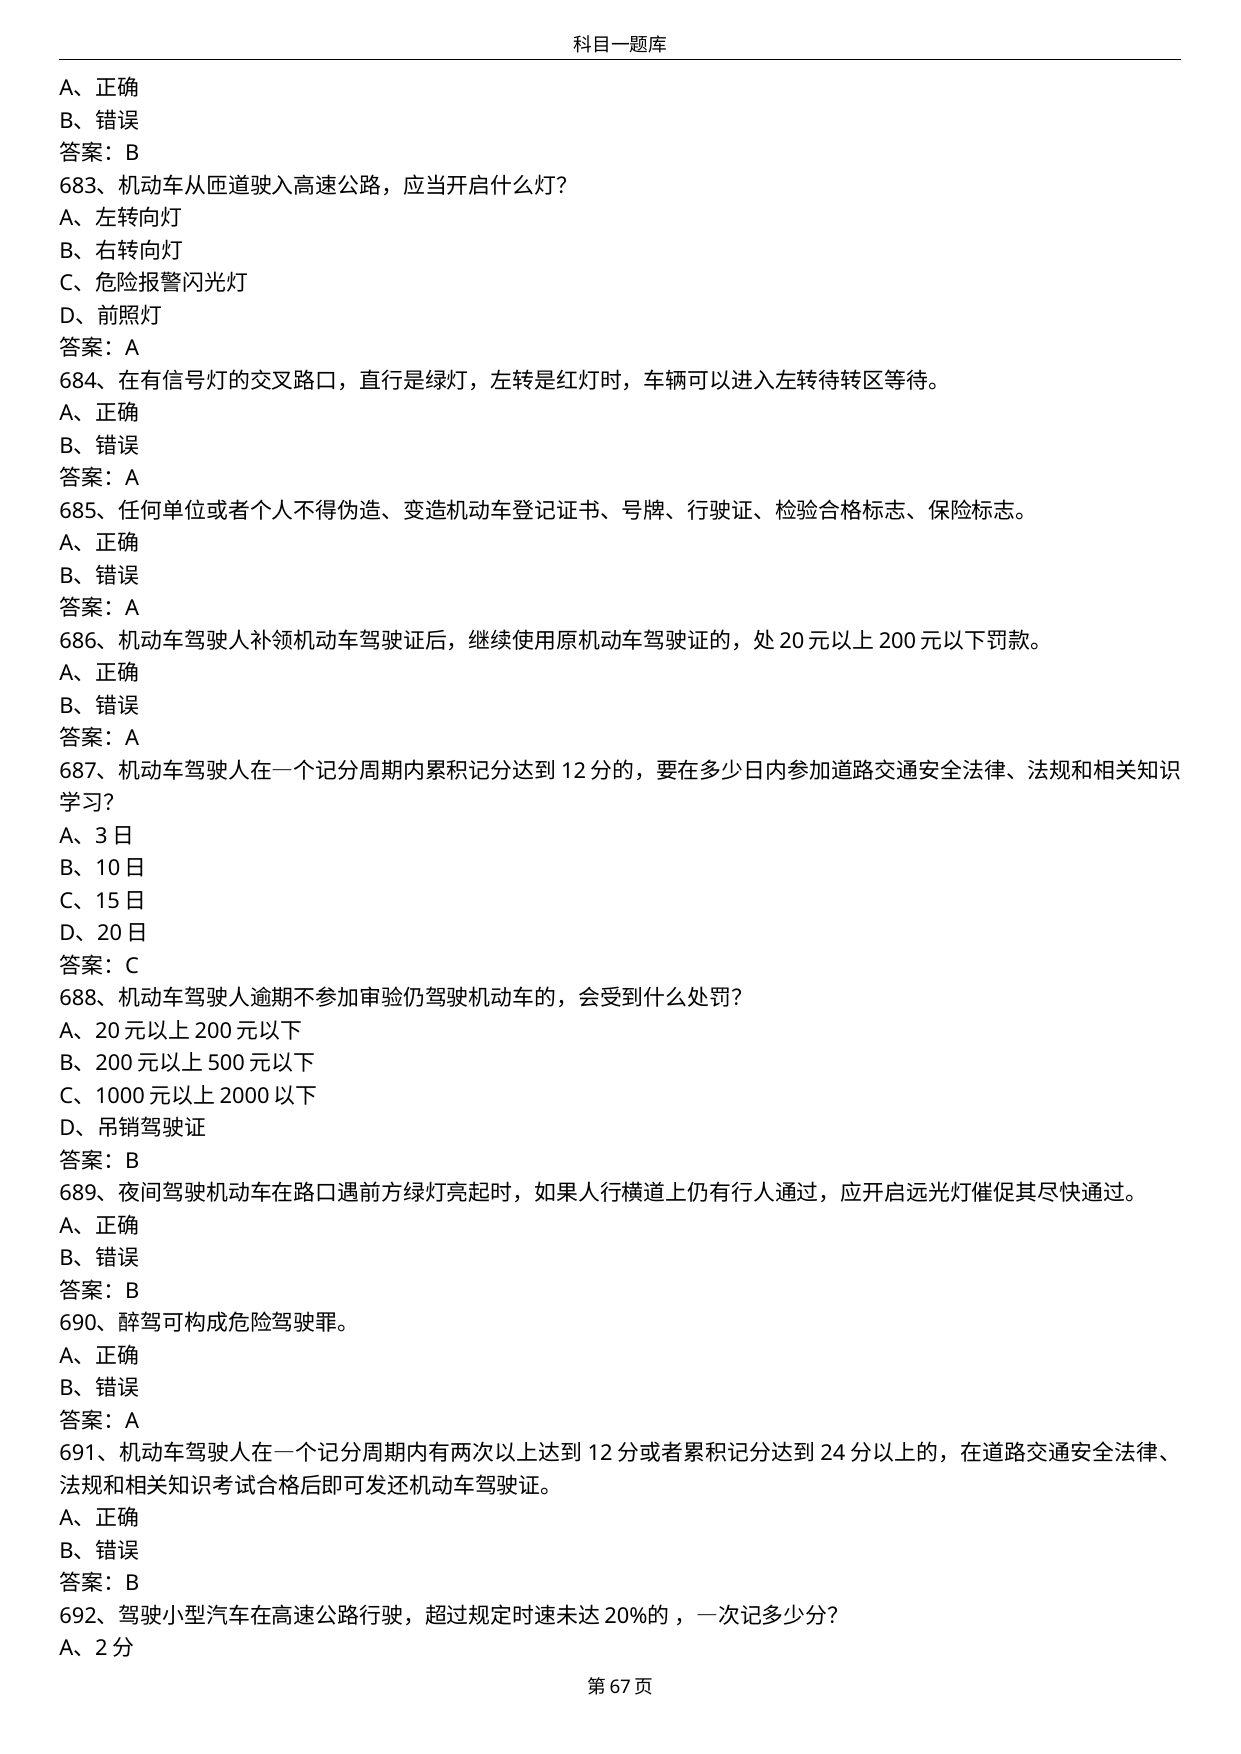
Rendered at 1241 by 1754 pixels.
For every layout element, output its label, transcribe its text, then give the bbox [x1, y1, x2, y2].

text 答案：B [59, 1272, 1181, 1305]
text 答案：B [59, 1142, 1181, 1175]
text A、正确 [59, 1207, 1181, 1240]
text 答案：A [59, 720, 1181, 752]
text 答案：C [59, 947, 1181, 980]
text C、1000元以上2000以下 [59, 1077, 1181, 1110]
text 答案：A [59, 590, 1181, 622]
text 688、机动车驾驶人逾期不参加审验仍驾驶机动车的，会受到什么处罚？ [59, 980, 1181, 1012]
text B、错误 [59, 557, 1181, 590]
text 690、醉驾可构成危险驾驶罪。 [59, 1305, 1181, 1337]
text D、吊销驾驶证 [59, 1110, 1181, 1142]
text A、正确 [59, 1337, 1181, 1370]
text B、右转向灯 [59, 232, 1181, 265]
text 691、机动车驾驶人在—个记分周期内有两次以上达到12分或者累积记分达到24分以上的，在道路交通安全法律、法规和相关知识考试合格后即可发还机动车驾驶证。 [59, 1435, 1181, 1500]
text A、正确 [59, 1500, 1181, 1532]
text 686、机动车驾驶人补领机动车驾驶证后，继续使用原机动车驾驶证的，处20元以上200元以下罚款。 [59, 622, 1181, 655]
text B、200元以上500元以下 [59, 1045, 1181, 1077]
text 687、机动车驾驶人在—个记分周期内累积记分达到12分的，要在多少日内参加道路交通安全法律、法规和相关知识学习？ [59, 752, 1181, 817]
text 答案：A [59, 460, 1181, 492]
text B、10日 [59, 850, 1181, 882]
text C、危险报警闪光灯 [59, 265, 1181, 297]
text 683、机动车从匝道驶入高速公路，应当开启什么灯？ [59, 167, 1181, 200]
text B、错误 [59, 1370, 1181, 1402]
text 答案：A [59, 330, 1181, 362]
text D、前照灯 [59, 297, 1181, 330]
text A、2分 [59, 1630, 1181, 1662]
text 答案：A [59, 1402, 1181, 1435]
text A、左转向灯 [59, 200, 1181, 232]
text D、20日 [59, 915, 1181, 947]
text B、错误 [59, 1532, 1181, 1565]
text A、正确 [59, 525, 1181, 557]
text 684、在有信号灯的交叉路口，直行是绿灯，左转是红灯时，车辆可以进入左转待转区等待。 [59, 362, 1181, 395]
text A、3日 [59, 817, 1181, 850]
text A、正确 [59, 395, 1181, 427]
text 689、夜间驾驶机动车在路口遇前方绿灯亮起时，如果人行横道上仍有行人通过，应开启远光灯催促其尽快通过。 [59, 1175, 1181, 1207]
text A、20元以上200元以下 [59, 1012, 1181, 1045]
text B、错误 [59, 1240, 1181, 1272]
text A、正确 [59, 70, 1181, 102]
text 692、驾驶小型汽车在高速公路行驶，超过规定时速未达20%的 ，—次记多少分？ [59, 1597, 1181, 1630]
text B、错误 [59, 687, 1181, 720]
text C、15日 [59, 882, 1181, 915]
text B、错误 [59, 102, 1181, 135]
text 答案：B [59, 135, 1181, 167]
text 685、任何单位或者个人不得伪造、变造机动车登记证书、号牌、行驶证、检验合格标志、保险标志。 [59, 492, 1181, 525]
text B、错误 [59, 427, 1181, 460]
text A、正确 [59, 655, 1181, 687]
text 答案：B [59, 1565, 1181, 1597]
